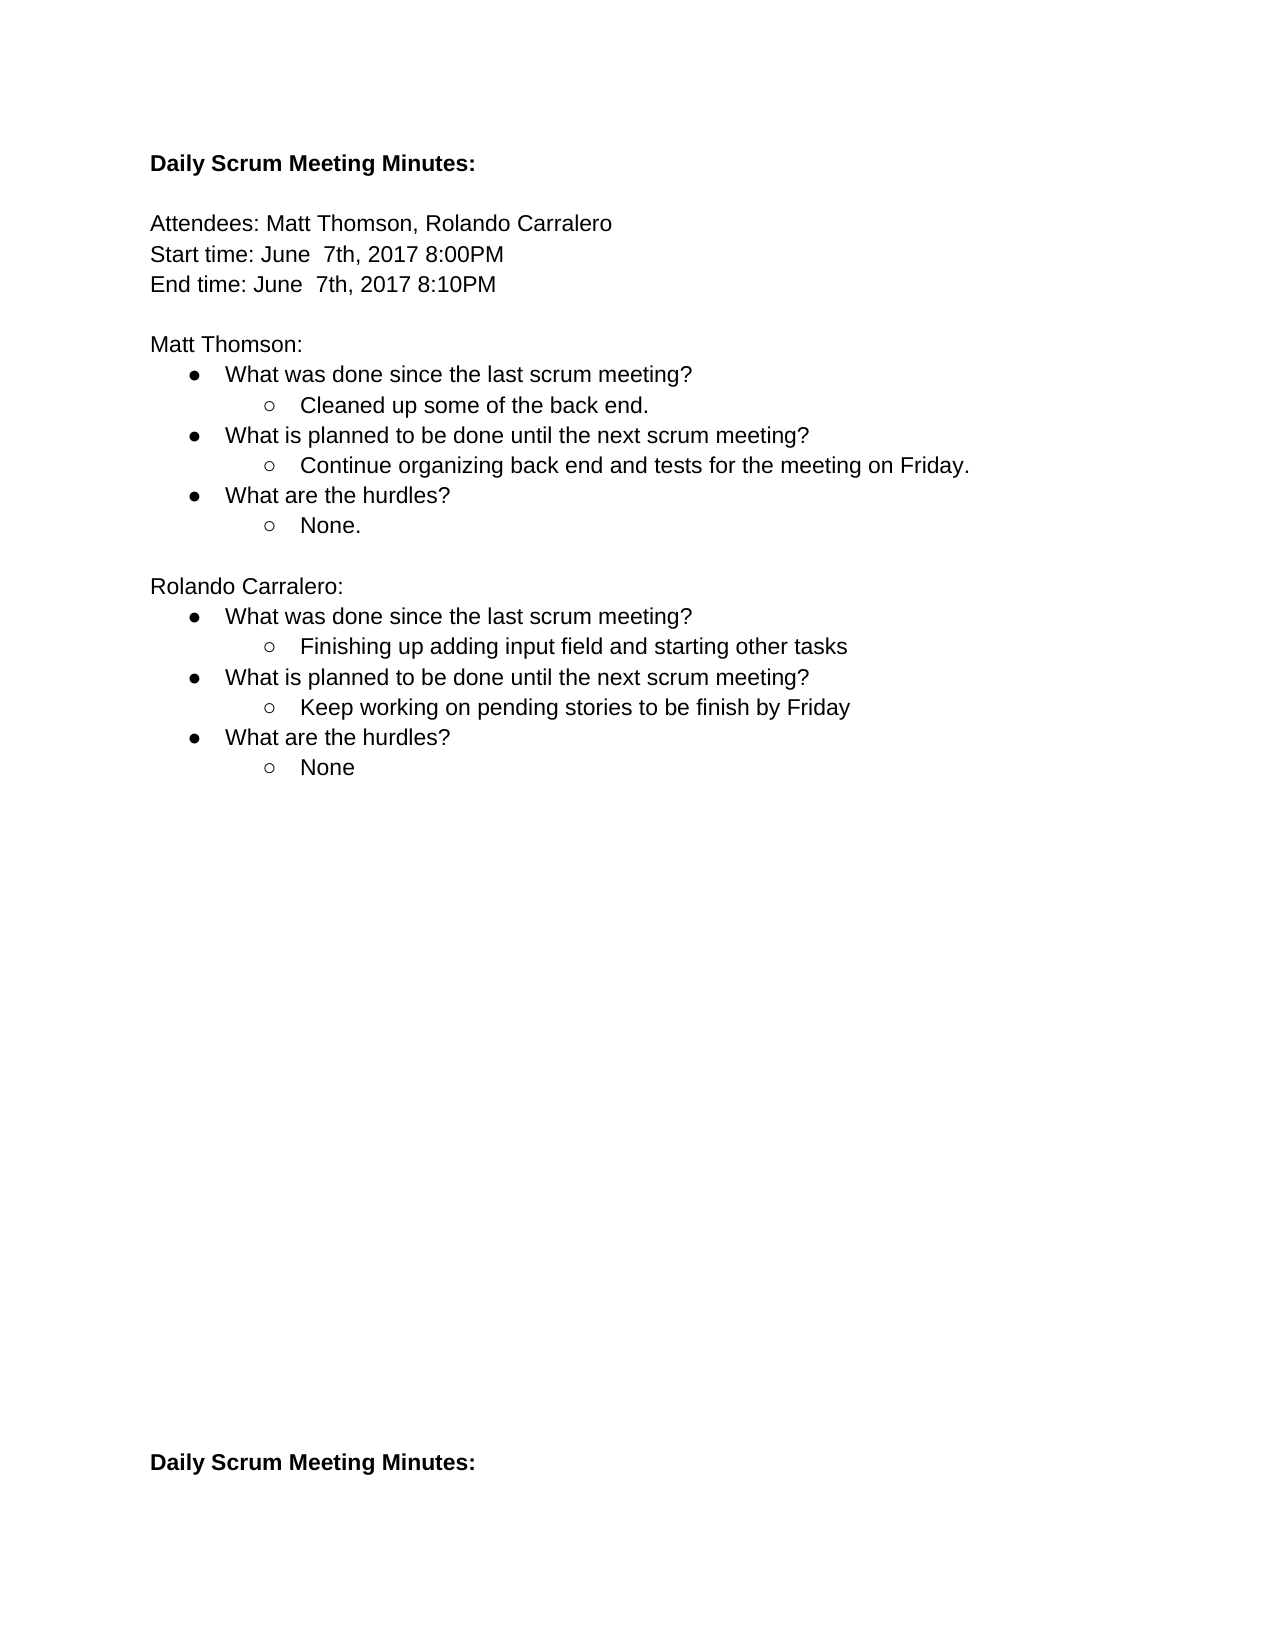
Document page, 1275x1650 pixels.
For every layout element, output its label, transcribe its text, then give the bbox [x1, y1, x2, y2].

text End time: June 7th, 2017 8:10PM [150, 271, 1125, 297]
text Start time: June 7th, 2017 8:00PM [150, 241, 1125, 267]
list None [262, 754, 1125, 781]
text Daily Scrum Meeting Minutes: [150, 1449, 1125, 1475]
list Keep working on pending stories to be finish by Friday [262, 694, 1125, 720]
list Continue organizing back end and tests for the meeting on Friday. [262, 452, 1125, 478]
list What is planned to be done until the next scrum meeting? [187, 422, 1125, 448]
list Cleaned up some of the back end. [262, 392, 1125, 418]
list What is planned to be done until the next scrum meeting? [187, 663, 1125, 690]
text Attendees: Matt Thomson, Rolando Carralero [150, 210, 1125, 237]
text Rolando Carralero: [150, 573, 1125, 599]
list What are the hurdles? [187, 482, 1125, 509]
text Matt Thomson: [150, 331, 1125, 358]
list What are the hurdles? [187, 724, 1125, 750]
list Finishing up adding input field and starting other tasks [262, 633, 1125, 660]
text Daily Scrum Meeting Minutes: [150, 150, 1125, 176]
list None. [262, 512, 1125, 539]
list What was done since the last scrum meeting? [187, 361, 1125, 388]
list What was done since the last scrum meeting? [187, 603, 1125, 629]
